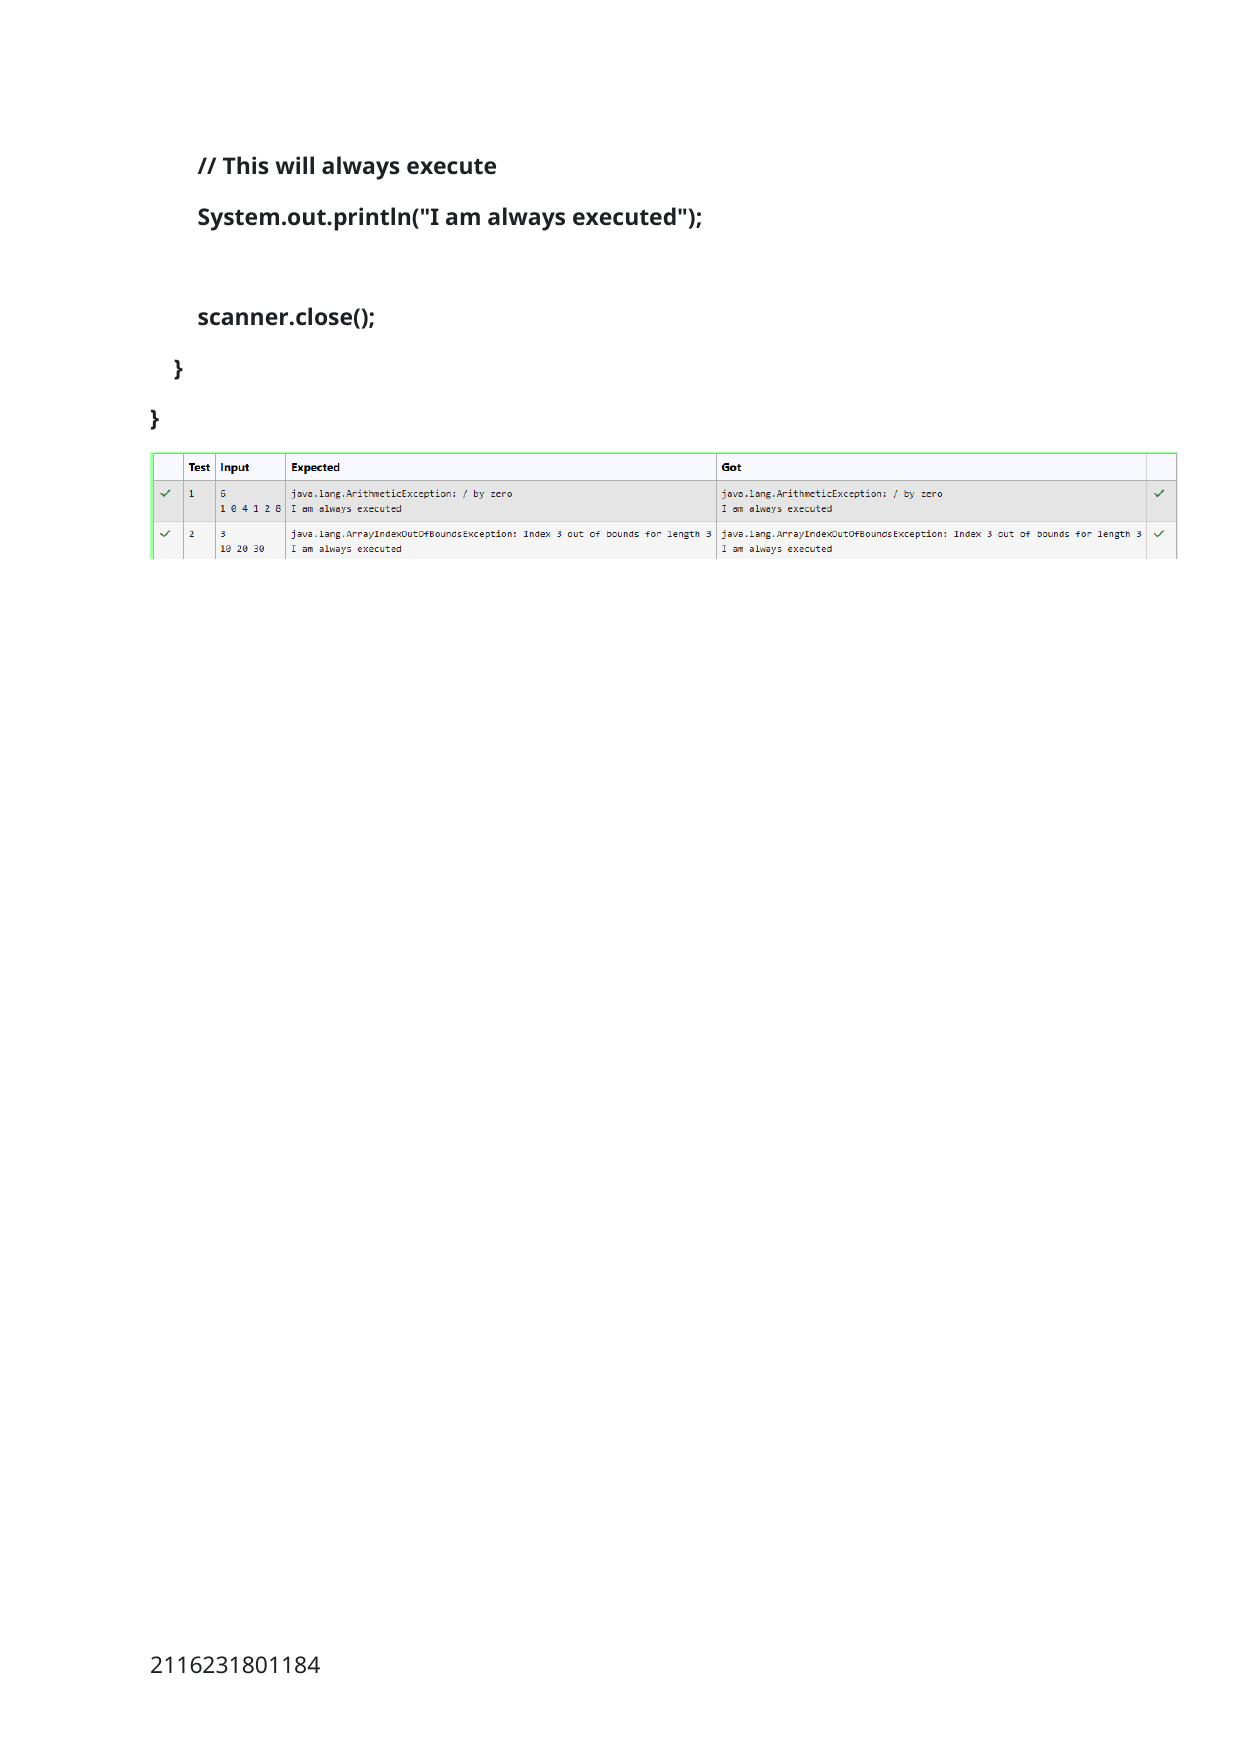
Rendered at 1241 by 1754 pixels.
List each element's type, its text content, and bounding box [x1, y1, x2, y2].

picture [150, 452, 1178, 559]
text } [150, 352, 1090, 383]
text System.out.println("I am always executed"); [150, 200, 1090, 232]
text scanner.close(); [150, 301, 1090, 332]
text } [150, 402, 1090, 433]
text // This will always execute [150, 150, 1090, 181]
